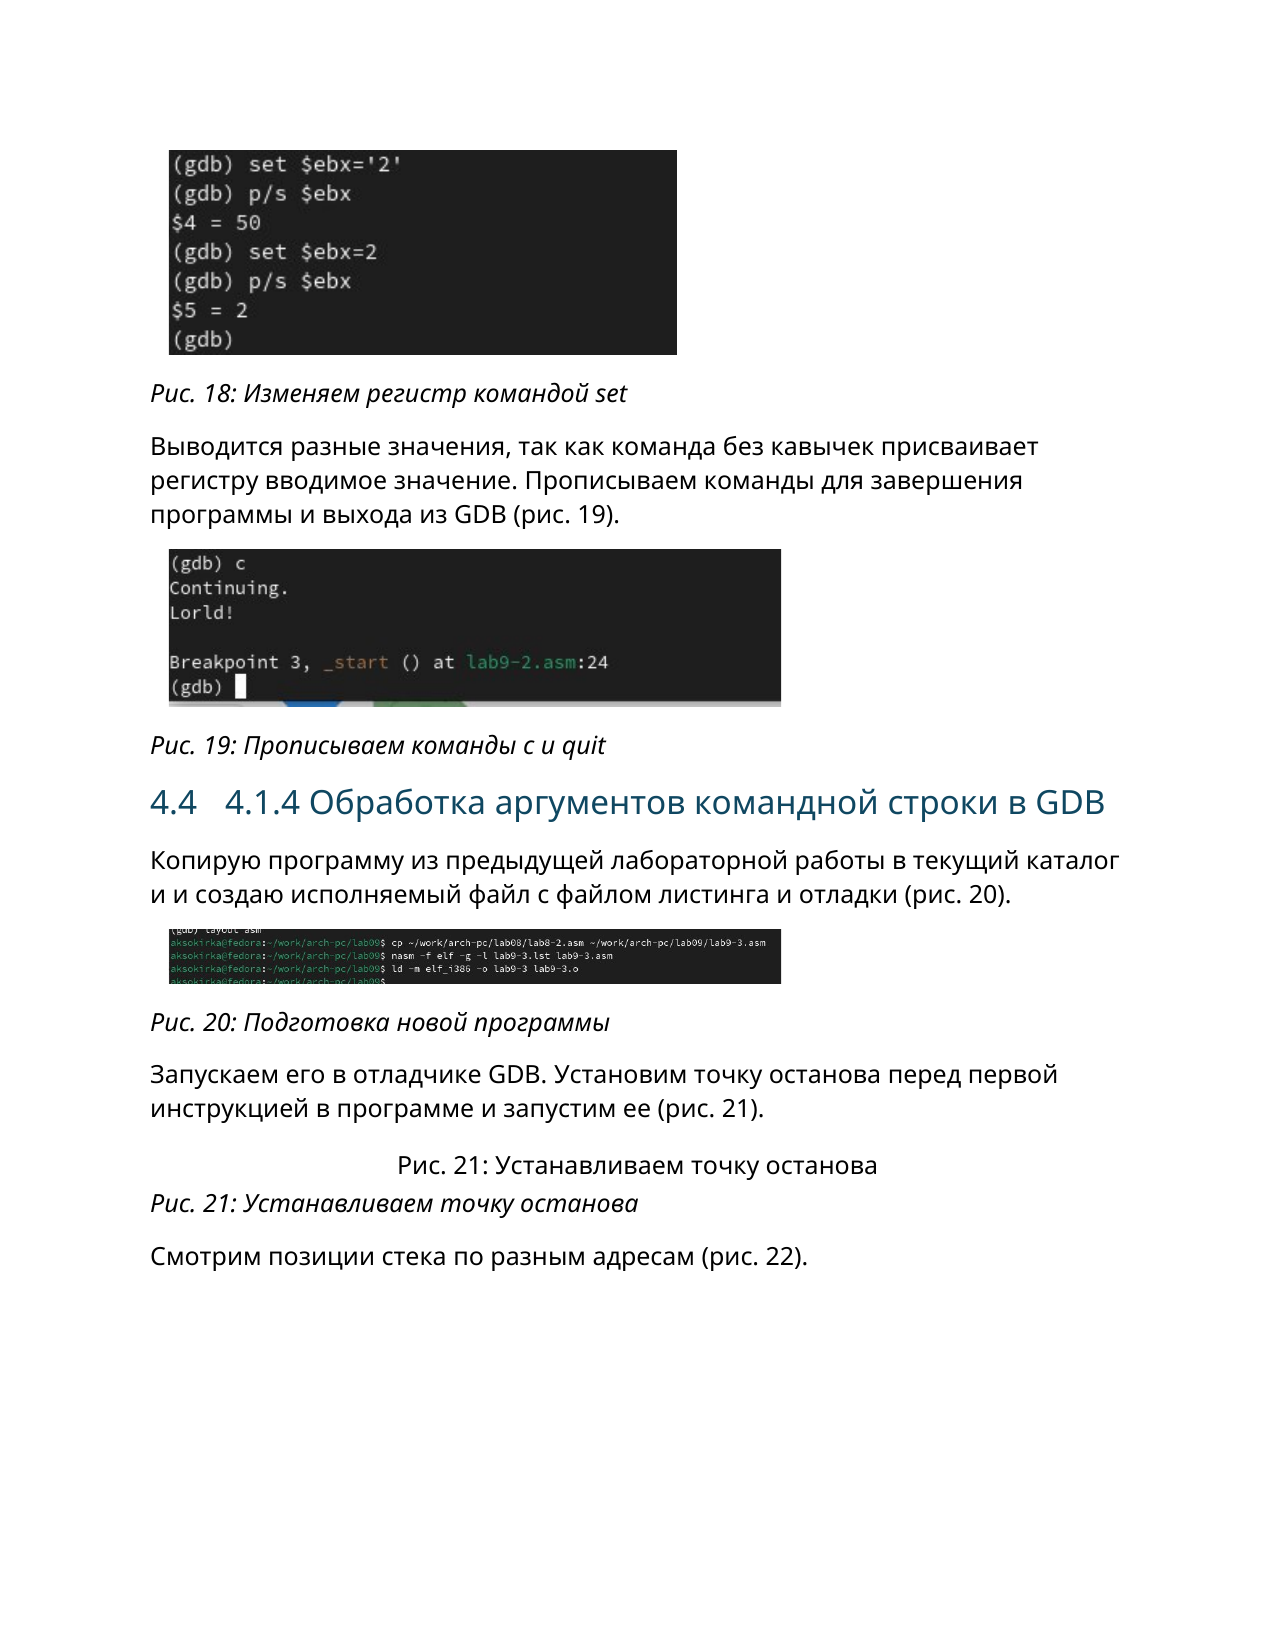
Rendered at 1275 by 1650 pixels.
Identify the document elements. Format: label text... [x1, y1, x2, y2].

picture [168, 549, 782, 707]
text Запускаем его в отладчике GDB. Установим точку останова перед первой инструкцией в программе и запустим ее (рис. 21). [150, 1057, 1125, 1125]
text Рис. 19: Прописываем команды c и quit [150, 728, 1125, 762]
picture [168, 929, 782, 984]
text Смотрим позиции стека по разным адресам (рис. 22). [150, 1238, 1125, 1272]
subtitle 4.4 4.1.4 Обработка аргументов командной строки в GDB [150, 779, 1125, 824]
text Выводится разные значения, так как команда без кавычек присваивает регистру вводимое значение. Прописываем команды для завершения программы и выхода из GDB (рис. 19). [150, 428, 1125, 531]
text Рис. 20: Подготовка новой программы [150, 1004, 1125, 1038]
table_header Рис. 21: Устанавливаем точку останова [225, 1144, 1050, 1185]
text Копирую программу из предыдущей лабораторной работы в текущий каталог и и создаю исполняемый файл с файлом листинга и отладки (рис. 20). [150, 843, 1125, 911]
text Рис. 21: Устанавливаем точку останова [150, 1185, 1125, 1219]
text Рис. 18: Изменяем регистр командой set [150, 376, 1125, 410]
picture [168, 150, 677, 355]
